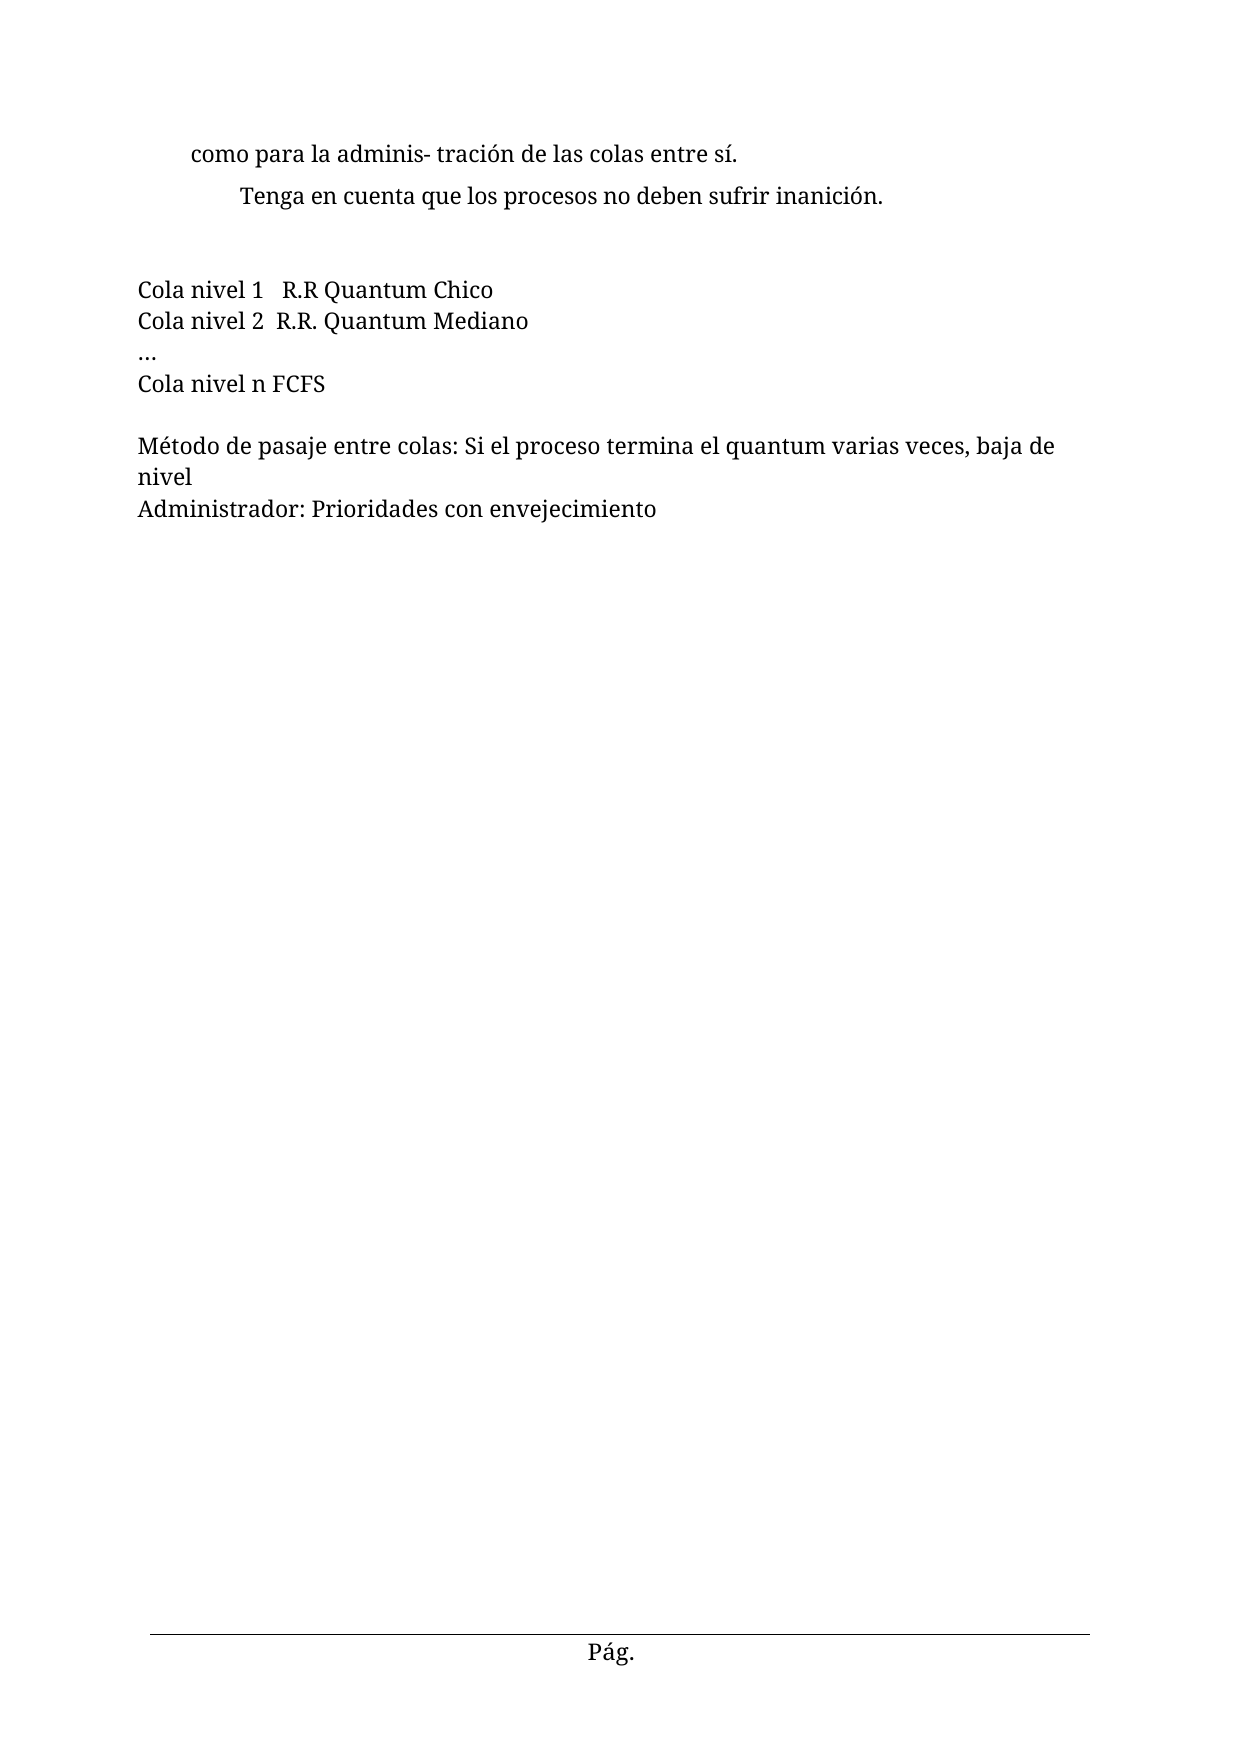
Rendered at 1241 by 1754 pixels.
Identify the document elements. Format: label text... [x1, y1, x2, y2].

text Cola nivel 1 R.R Quantum Chico [137, 274, 1103, 305]
text Cola nivel 2 R.R. Quantum Mediano [137, 305, 1103, 336]
text … [137, 336, 1103, 368]
text Administrador: Prioridades con envejecimiento [137, 493, 1103, 524]
text Tenga en cuenta que los procesos no deben sufrir inanición. [239, 180, 1103, 211]
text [190, 137, 1091, 169]
text Cola nivel n FCFS [137, 368, 1103, 399]
text Método de pasaje entre colas: Si el proceso termina el quantum varias veces, baja de nivel [137, 430, 1103, 493]
